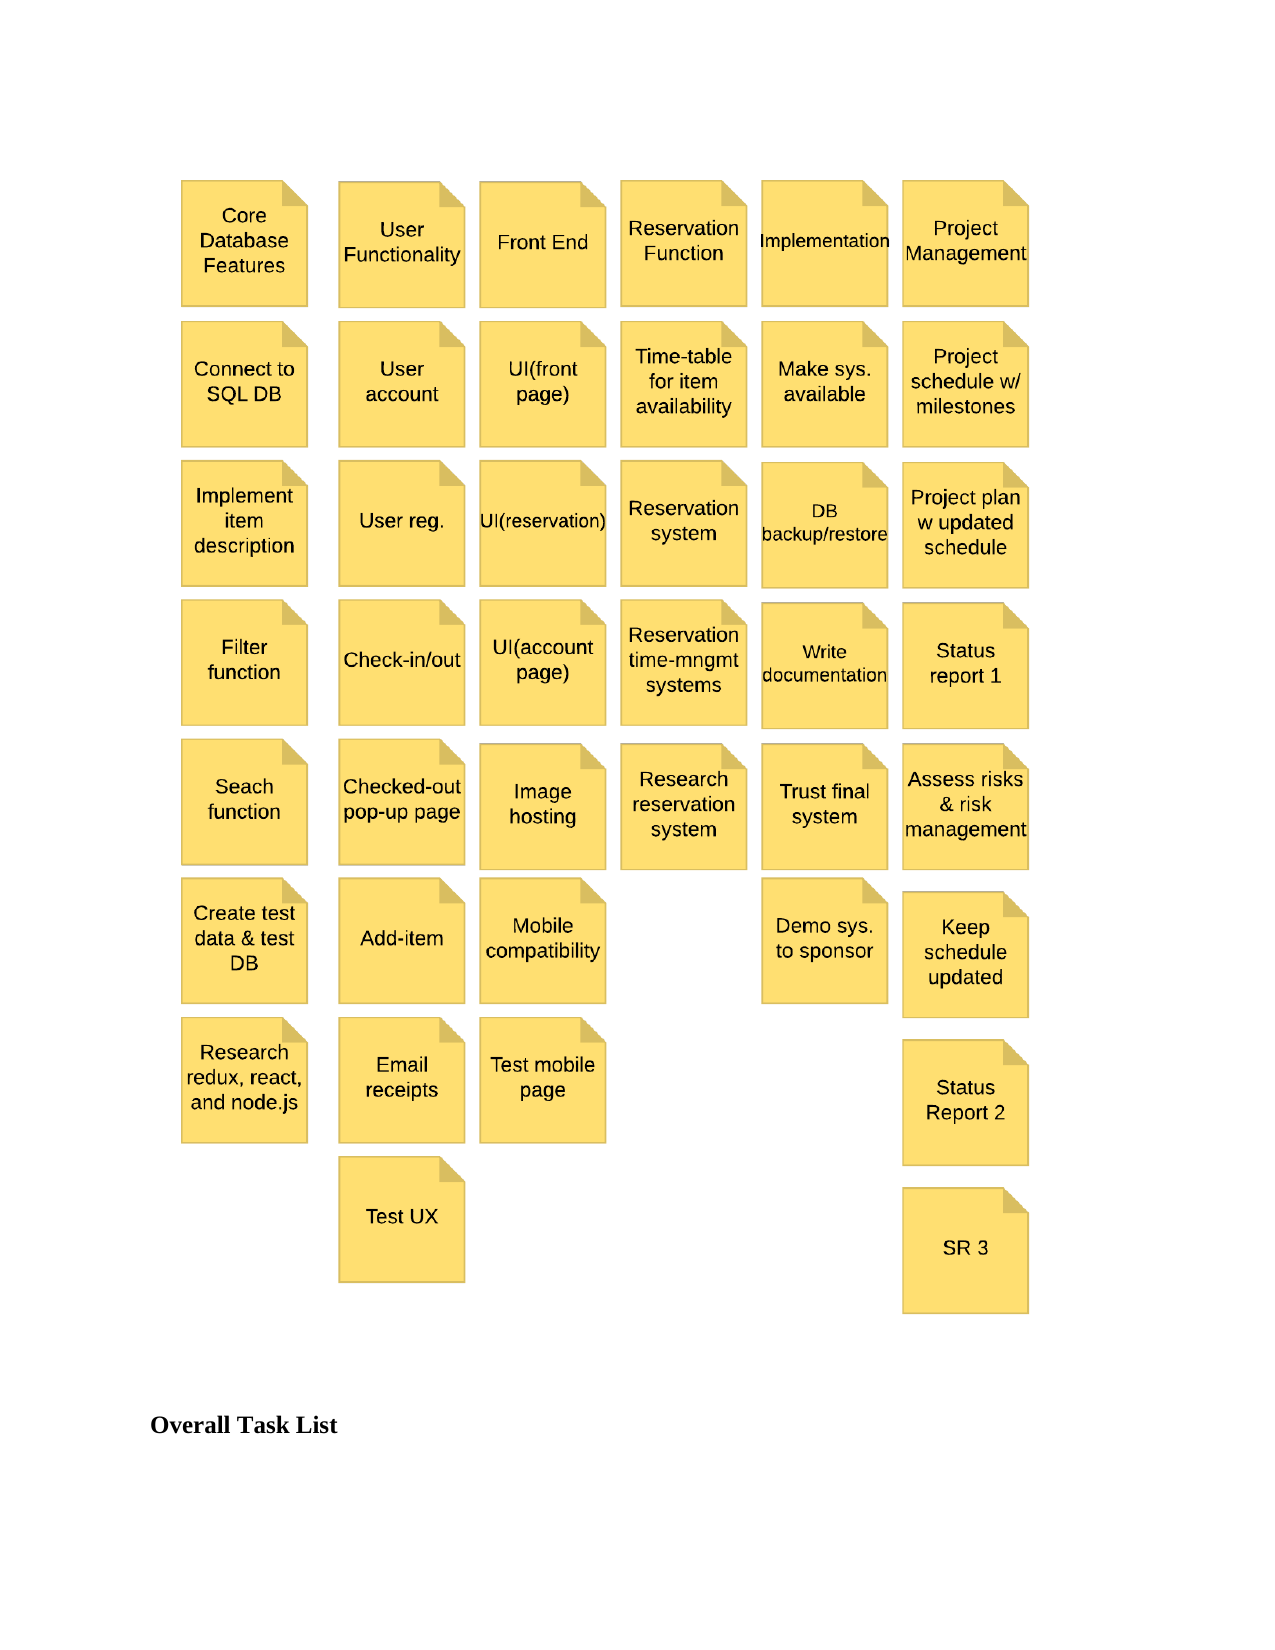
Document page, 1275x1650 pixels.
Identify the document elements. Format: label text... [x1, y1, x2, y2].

text Overall Task List [150, 1411, 1125, 1439]
picture [150, 150, 1059, 1345]
